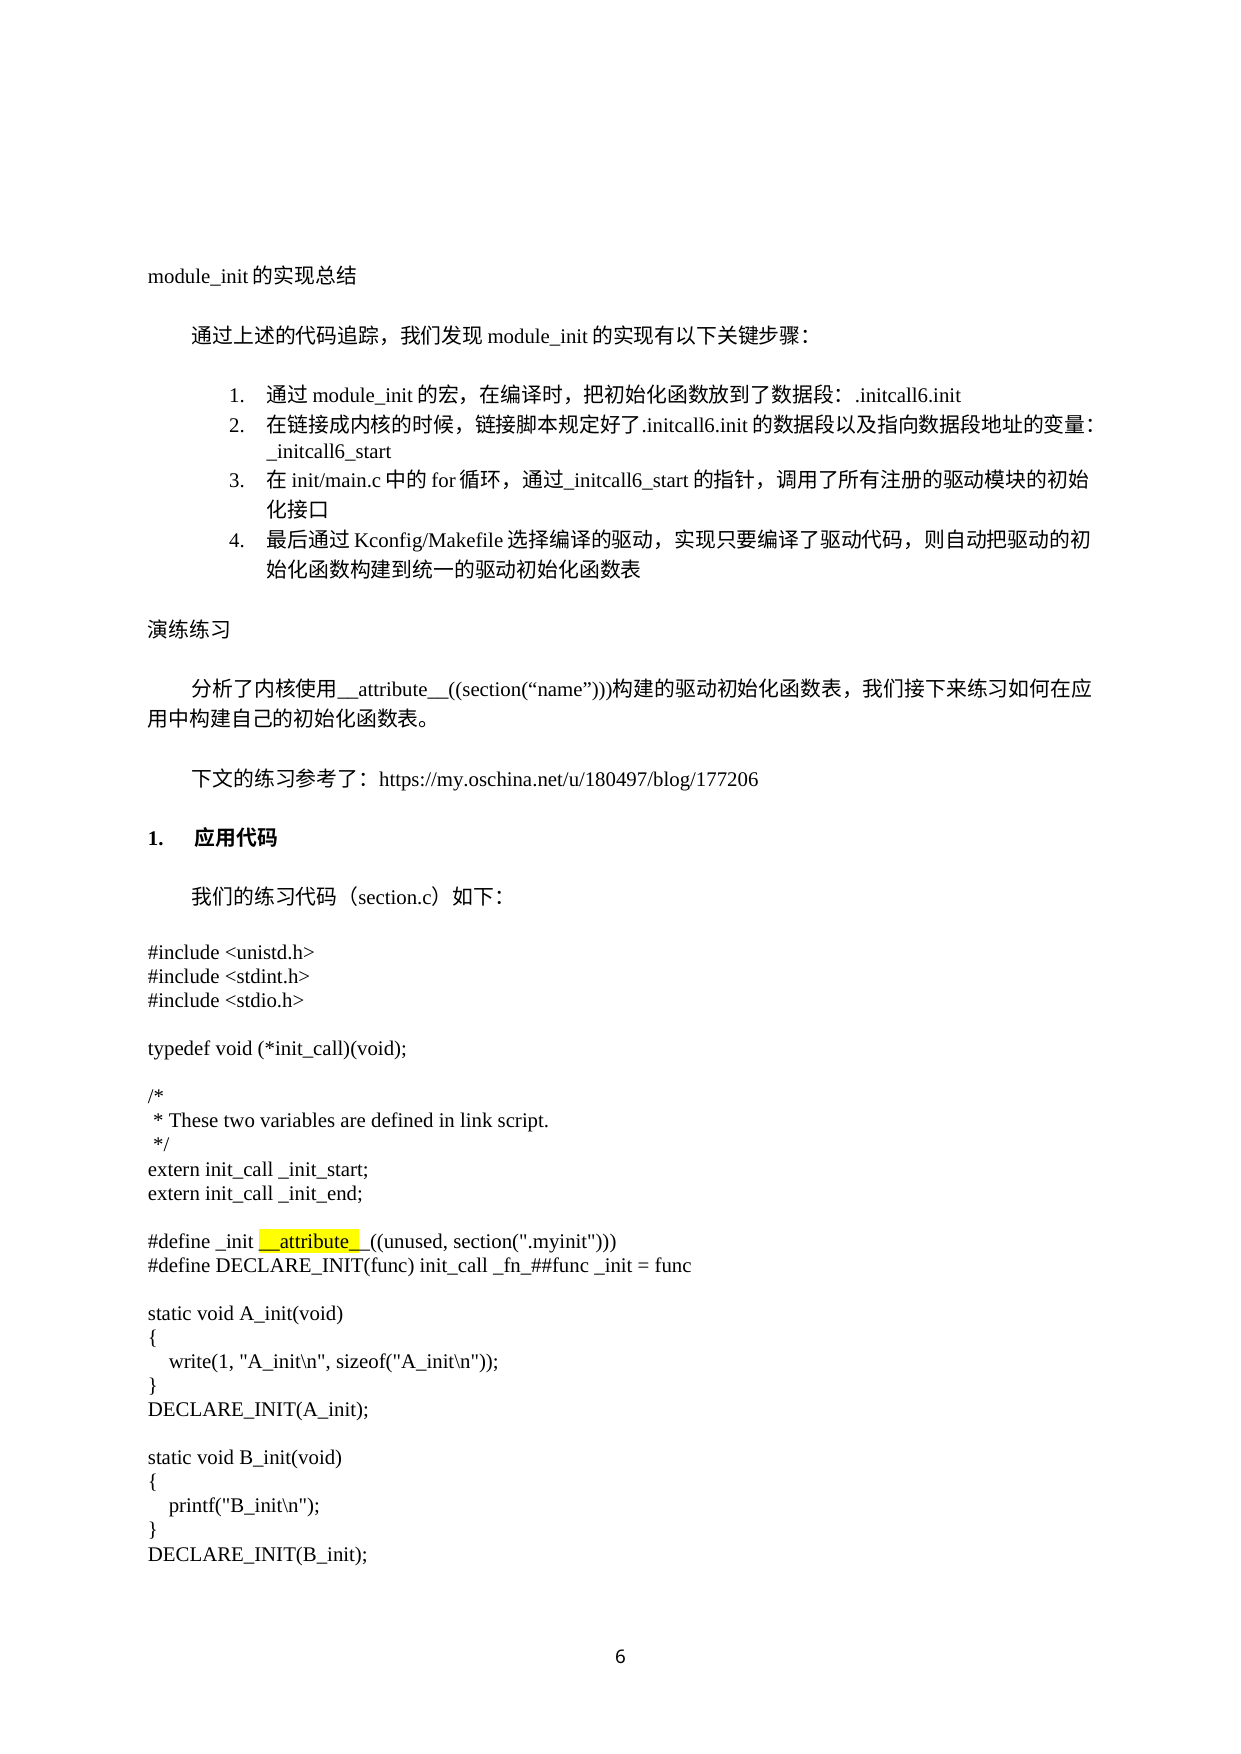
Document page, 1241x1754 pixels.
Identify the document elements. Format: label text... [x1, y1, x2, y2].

text printf("B_init\n"); [148, 1493, 1092, 1517]
text 我们的练习代码（section.c）如下： [148, 881, 1092, 911]
text DECLARE_INIT(B_init); [148, 1541, 1092, 1566]
text { [148, 1325, 1092, 1349]
text 演练练习 [148, 613, 1092, 643]
text 分析了内核使用__attribute__((section(“name”)))构建的驱动初始化函数表，我们接下来练习如何在应用中构建自己的初始化函数表。 [148, 672, 1092, 733]
text } [148, 1373, 1092, 1397]
text extern init_call _init_start; [148, 1156, 1092, 1181]
text #include <stdint.h> [148, 964, 1092, 988]
text #define DECLARE_INIT(func) init_call _fn_##func _init = func [148, 1253, 1092, 1277]
list 在init/main.c中的for循环，通过_initcall6_start的指针，调用了所有注册的驱动模块的初始化接口 [229, 463, 1092, 523]
text #define _init __attribute__((unused, section(".myinit"))) [359, 1229, 1092, 1253]
text 通过上述的代码追踪，我们发现module_init的实现有以下关键步骤： [148, 319, 1092, 349]
text } [148, 1517, 1092, 1541]
text 下文的练习参考了：https://my.oschina.net/u/180497/blog/177206 [148, 762, 1092, 792]
text module_init的实现总结 [148, 259, 1092, 290]
text { [148, 1469, 1092, 1493]
text * These two variables are defined in link script. [148, 1108, 1092, 1132]
list 在链接成内核的时候，链接脚本规定好了.initcall6.init的数据段以及指向数据段地址的变量：_initcall6_start [229, 408, 1092, 463]
text /* [148, 1084, 1092, 1108]
text #include <stdio.h> [148, 988, 1092, 1012]
text static void A_init(void) [148, 1301, 1092, 1325]
text static void B_init(void) [148, 1445, 1092, 1469]
text */ [148, 1132, 1092, 1156]
text #include <unistd.h> [148, 940, 1092, 964]
list 最后通过Kconfig/Makefile选择编译的驱动，实现只要编译了驱动代码，则自动把驱动的初始化函数构建到统一的驱动初始化函数表 [229, 523, 1092, 584]
text 1. 应用代码 [148, 821, 1092, 851]
text DECLARE_INIT(A_init); [148, 1397, 1092, 1421]
text write(1, "A_init\n", sizeof("A_init\n")); [148, 1349, 1092, 1373]
text extern init_call _init_end; [148, 1181, 1092, 1204]
list 通过module_init的宏，在编译时，把初始化函数放到了数据段：.initcall6.init [229, 378, 1092, 408]
text typedef void (*init_call)(void); [148, 1036, 1092, 1060]
